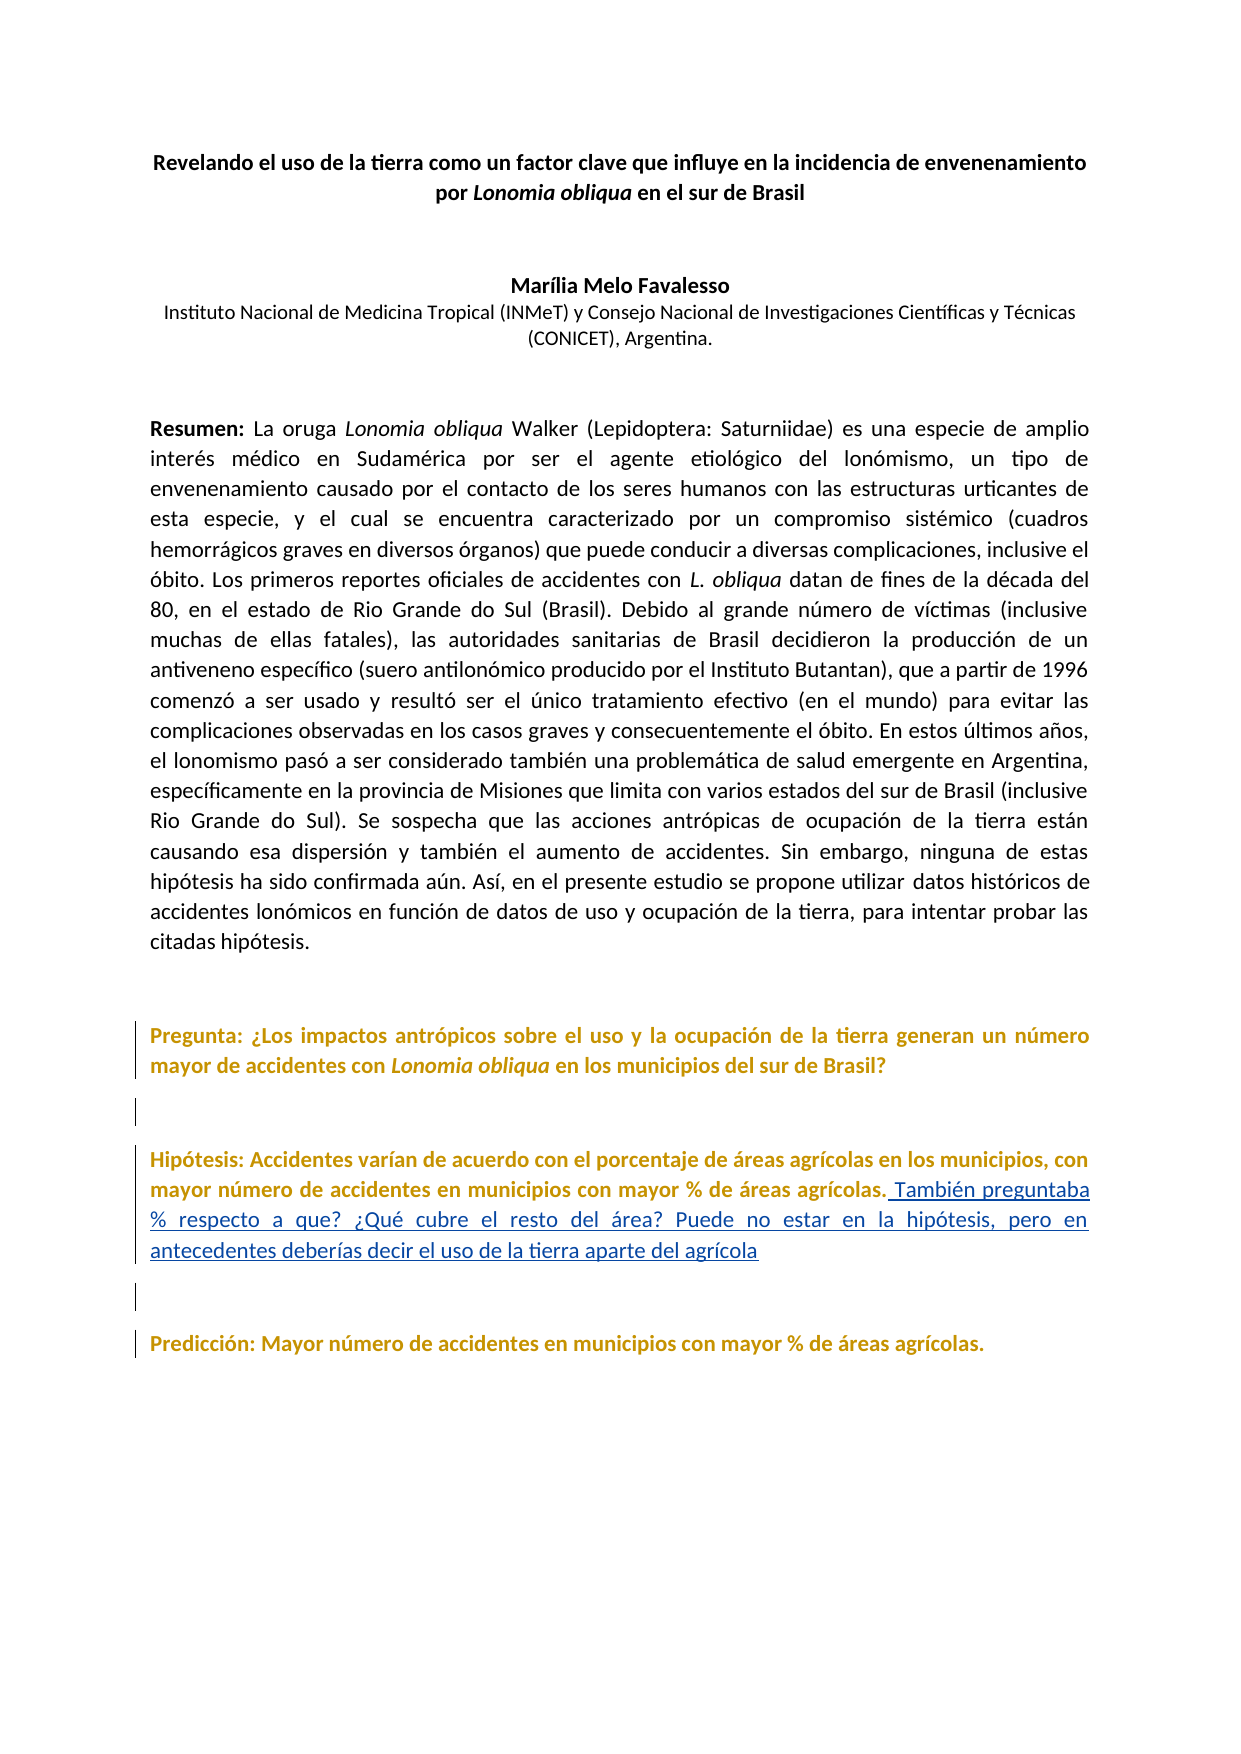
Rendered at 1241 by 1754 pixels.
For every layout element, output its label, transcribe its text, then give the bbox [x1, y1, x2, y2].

text Hipótesis: Accidentes varían de acuerdo con el porcentaje de áreas agrícolas en los municipios, con mayor número de accidentes en municipios con mayor % de áreas agrícolas. [150, 1145, 1090, 1264]
text Pregunta: ¿Los impactos antrópicos sobre el uso y la ocupación de la tierra generan un número mayor de accidentes con Lonomia obliqua en los municipios del sur de Brasil? [150, 1021, 1090, 1079]
text Revelando el uso de la tierra como un factor clave que influye en la incidencia de envenenamiento por Lonomia obliqua en el sur de Brasil [150, 148, 1090, 206]
text Resumen: La oruga Lonomia obliqua Walker (Lepidoptera: Saturniidae) es una especie de amplio interés médico en Sudamérica por ser el agente etiológico del lonómismo, un tipo de envenenamiento causado por el contacto de los seres humanos con las estructuras urticantes de esta especie, y el cual se encuentra caracterizado por un compromiso sistémico (cuadros hemorrágicos graves en diversos órganos) que puede conducir a diversas complicaciones, inclusive el óbito. Los primeros reportes oficiales de accidentes con L. obliqua datan de fines de la década del 80, en el estado de Rio Grande do Sul (Brasil). Debido al grande número de víctimas (inclusive muchas de ellas fatales), las autoridades sanitarias de Brasil decidieron la producción de un antiveneno específico (suero antilonómico producido por el Instituto Butantan), que a partir de 1996 comenzó a ser usado y resultó ser el único tratamiento efectivo (en el mundo) para evitar las complicaciones observadas en los casos graves y consecuentemente el óbito. En estos últimos años, el lonomismo pasó a ser considerado también una problemática de salud emergente en Argentina, específicamente en la provincia de Misiones que limita con varios estados del sur de Brasil (inclusive Rio Grande do Sul). Se sospecha que las acciones antrópicas de ocupación de la tierra están causando esa dispersión y también el aumento de accidentes. Sin embargo, ninguna de estas hipótesis ha sido confirmada aún. Así, en el presente estudio se propone utilizar datos históricos de accidentes lonómicos en función de datos de uso y ocupación de la tierra, para intentar probar las citadas hipótesis. [150, 414, 1090, 956]
text Marília Melo Favalesso [150, 272, 1090, 299]
text Predicción: Mayor número de accidentes en municipios con mayor % de áreas agrícolas. [150, 1329, 1090, 1358]
text Instituto Nacional de Medicina Tropical (INMeT) y Consejo Nacional de Investigaciones Científicas y Técnicas (CONICET), Argentina. [150, 299, 1090, 350]
